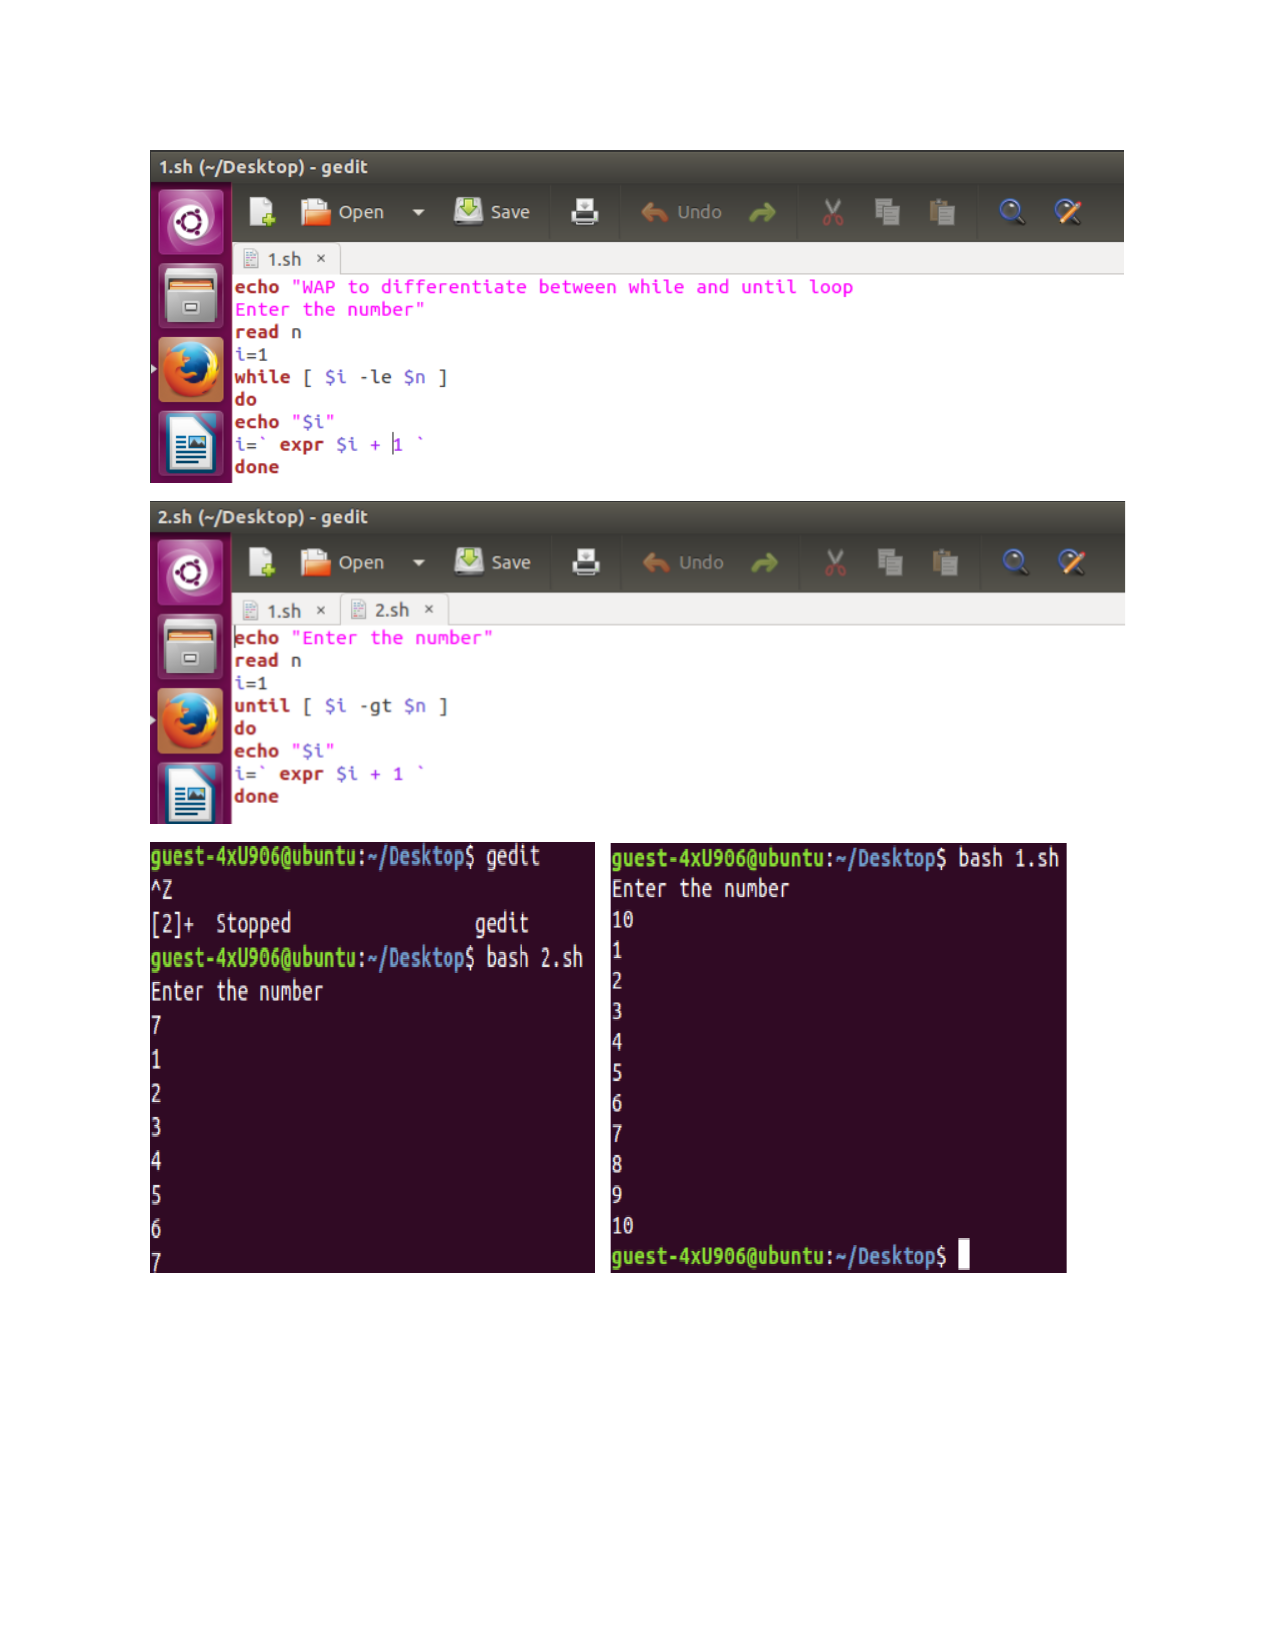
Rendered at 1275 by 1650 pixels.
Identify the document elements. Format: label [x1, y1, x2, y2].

picture [150, 150, 1124, 483]
picture [150, 842, 595, 1273]
picture [610, 843, 1067, 1273]
picture [150, 501, 1125, 824]
